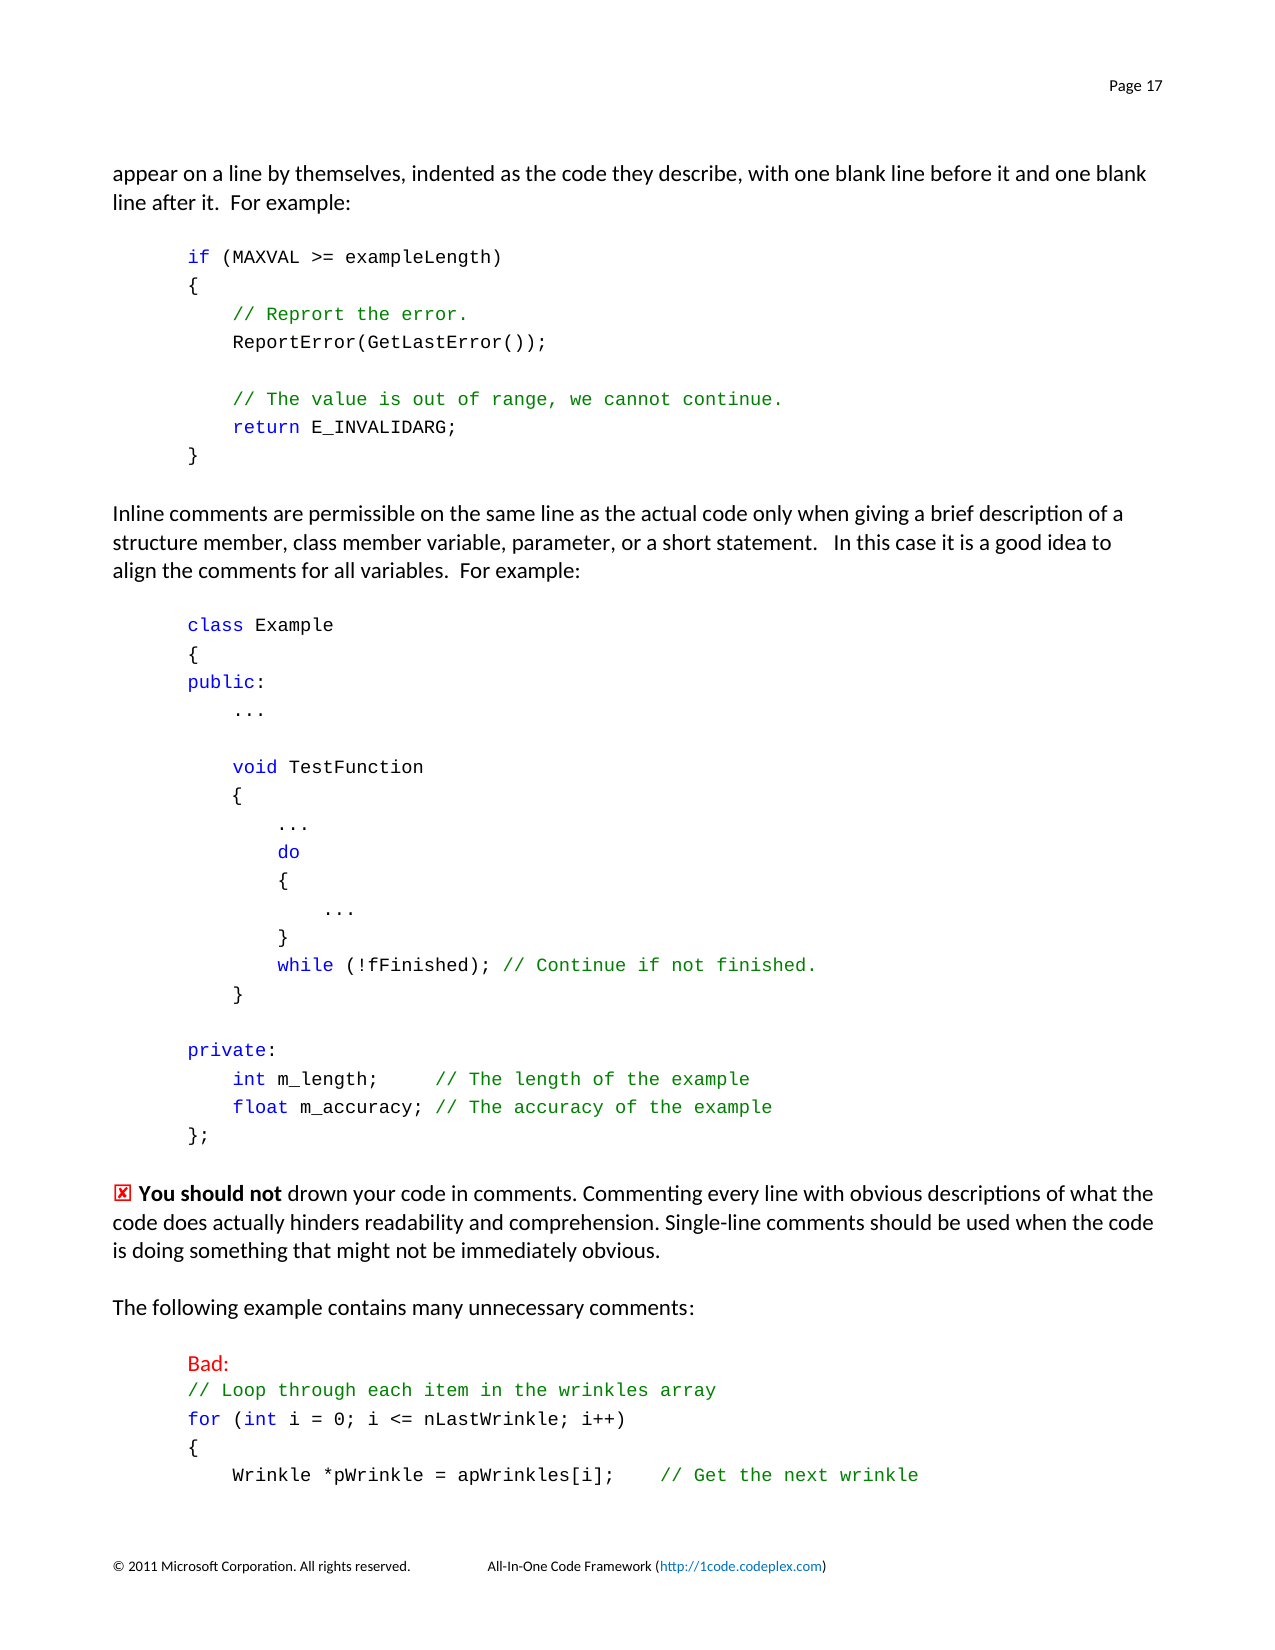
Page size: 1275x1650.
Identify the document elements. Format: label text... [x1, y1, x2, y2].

text Wrinkle *pWrinkle = apWrinkles[i]; // Get the next wrinkle [187, 1462, 1162, 1491]
text class Example [187, 612, 1162, 641]
text { [187, 782, 1162, 811]
text void TestFunction [187, 754, 1162, 782]
text do [187, 839, 1162, 867]
text return E_INVALIDARG; [187, 414, 1162, 442]
text } [187, 442, 1162, 471]
text ... [187, 896, 1162, 924]
text public: [187, 669, 1162, 697]
text Inline comments are permissible on the same line as the actual code only when giving a brief description of a structure member, class member variable, parameter, or a short statement. In this case it is a good idea to align the comments for all variables. For example: [112, 499, 1162, 584]
text while (!fFinished); // Continue if not finished. [187, 952, 1162, 981]
text private: [187, 1037, 1162, 1066]
text { [187, 1434, 1162, 1462]
text // Loop through each item in the wrinkles array [187, 1377, 1162, 1406]
text } [187, 924, 1162, 952]
text // Reprort the error. [187, 301, 1162, 329]
text You should not drown your code in comments. Commenting every line with obvious descriptions of what the code does actually hinders readability and comprehension. Single-line comments should be used when the code is doing something that might not be immediately obvious. [112, 1179, 1162, 1264]
text { [187, 867, 1162, 896]
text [112, 159, 1162, 216]
text if (MAXVAL >= exampleLength) [187, 244, 1162, 272]
text // The value is out of range, we cannot continue. [187, 386, 1162, 414]
text float m_accuracy; // The accuracy of the example [187, 1094, 1162, 1122]
text Bad: [187, 1349, 1162, 1377]
text The following example contains many unnecessary comments: [112, 1292, 1162, 1321]
text }; [187, 1122, 1162, 1151]
text ... [187, 697, 1162, 726]
text for (int i = 0; i <= nLastWrinkle; i++) [187, 1406, 1162, 1434]
text ... [187, 811, 1162, 839]
text { [187, 272, 1162, 301]
text } [187, 981, 1162, 1009]
text int m_length; // The length of the example [187, 1066, 1162, 1094]
text ReportError(GetLastError()); [187, 329, 1162, 357]
text { [187, 641, 1162, 669]
